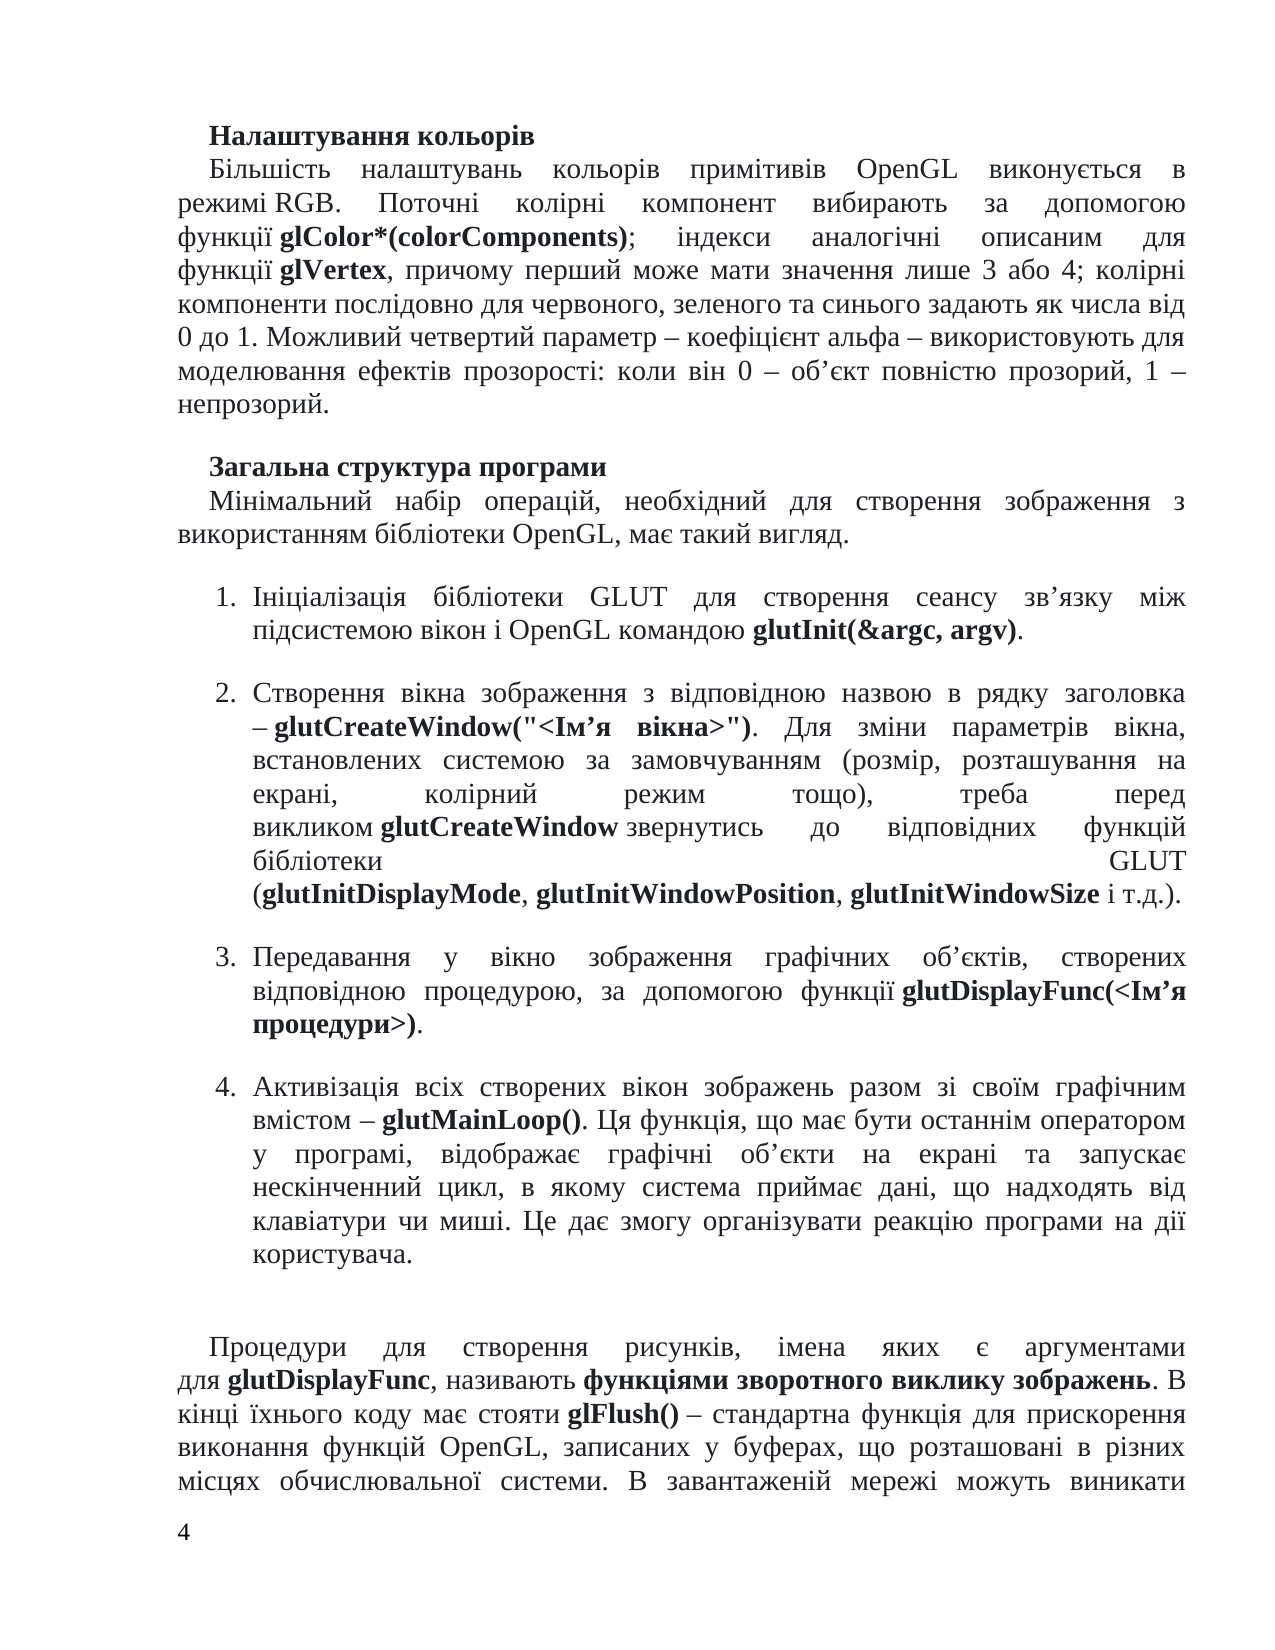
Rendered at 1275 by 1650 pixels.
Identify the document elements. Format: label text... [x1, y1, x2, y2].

subtitle Налаштування кольорів [177, 118, 1186, 152]
list Активізація всіх створених вікон зображень разом зі своїм графічним вмістом – glutMainLoop(). Ця функція, що має бути останнім оператором у програмі, відображає графічні об’єкти на екрані та запускає нескінченний цикл, в якому система приймає дані, що надходять від клавіатури чи миші. Це дає змогу організувати реакцію програми на дії користувача. [215, 1069, 1186, 1270]
list Передавання у вікно зображення графічних об’єктів, створених відповідною процедурою, за допомогою функції glutDisplayFunc(<Ім’я процедури>). [215, 939, 1186, 1040]
text Більшість налаштувань кольорів примітивів OpenGL виконується в режимі RGB. Поточні колірні компонент вибирають за допомогою функції glColor*(colorComponents); індекси аналогічні описаним для функції glVertex, причому перший може мати значення лише 3 або 4; колірні компоненти послідовно для червоного, зеленого та синього задають як числа від 0 до 1. Можливий четвертий параметр – коефіцієнт альфа – використовують для моделювання ефектів прозорості: коли він 0 – об’єкт повністю прозорий, 1 – непрозорий. [177, 152, 1186, 420]
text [177, 1329, 1186, 1496]
list Створення вікна зображення з відповідною назвою в рядку заголовка – glutCreateWindow("<Ім’я вікна>"). Для зміни параметрів вікна, встановлених системою за замовчуванням (розмір, розташування на екрані, колірний режим тощо), треба перед викликом glutCreateWindow звернутись до відповідних функцій бібліотеки GLUT (glutInitDisplayMode, glutInitWindowPosition, glutInitWindowSize і т.д.). [215, 675, 1186, 910]
list Ініціалізація бібліотеки GLUT для створення сеансу зв’язку між підсистемою вікон і OpenGL командою glutInit(&argc, argv). [215, 579, 1186, 646]
text Мінімальний набір операцій, необхідний для створення зображення з використанням бібліотеки OpenGL, має такий вигляд. [177, 483, 1186, 550]
subtitle Загальна структура програми [177, 449, 1186, 483]
